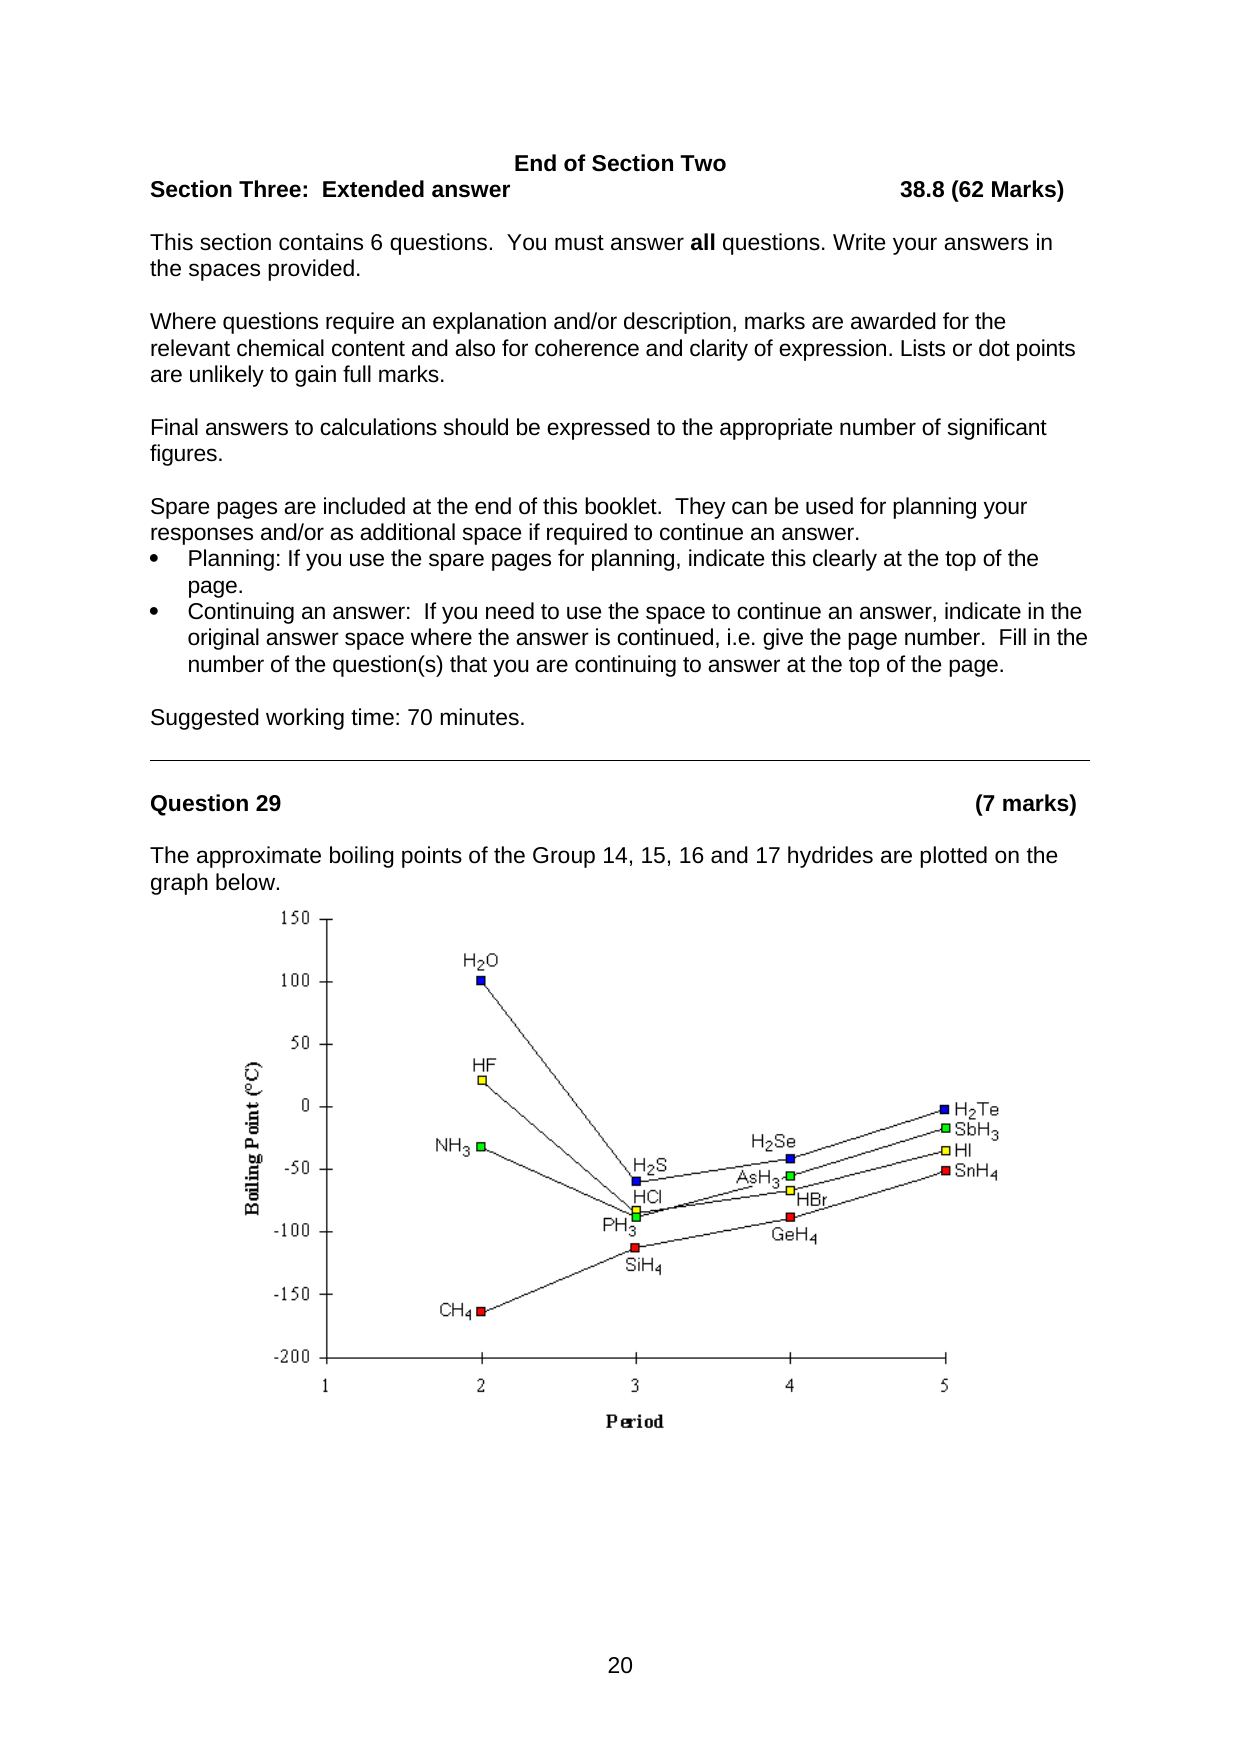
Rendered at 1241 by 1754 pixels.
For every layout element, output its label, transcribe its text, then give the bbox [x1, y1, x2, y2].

text  Planning: If you use the spare pages for planning, indicate this clearly at the top of the [150, 545, 1090, 572]
text page. [187, 572, 1090, 598]
text Where questions require an explanation and/or description, marks are awarded for the relevant chemical content and also for coherence and clarity of expression. Lists or dot points are unlikely to gain full marks. [150, 308, 1090, 387]
text Suggested working time: 70 minutes. [150, 703, 1090, 730]
text Question 29 (7 marks) [150, 790, 1090, 816]
picture [224, 895, 1017, 1440]
text  Continuing an answer: If you need to use the space to continue an answer, indicate in the original answer space where the answer is continued, i.e. give the page number. Fill in the number of the question(s) that you are continuing to answer at the top of the page. [150, 598, 1090, 677]
text This section contains 6 questions. You must answer all questions. Write your answers in the spaces provided. [150, 229, 1090, 282]
text Final answers to calculations should be expressed to the appropriate number of significant figures. [150, 413, 1090, 466]
text The approximate boiling points of the Group 14, 15, 16 and 17 hydrides are plotted on the graph below. [150, 842, 1090, 895]
text End of Section Two [150, 150, 1090, 176]
text Spare pages are included at the end of this booklet. They can be used for planning your responses and/or as additional space if required to continue an answer. [150, 493, 1090, 545]
text Section Three: Extended answer 38.8 (62 Marks) [150, 176, 1090, 203]
